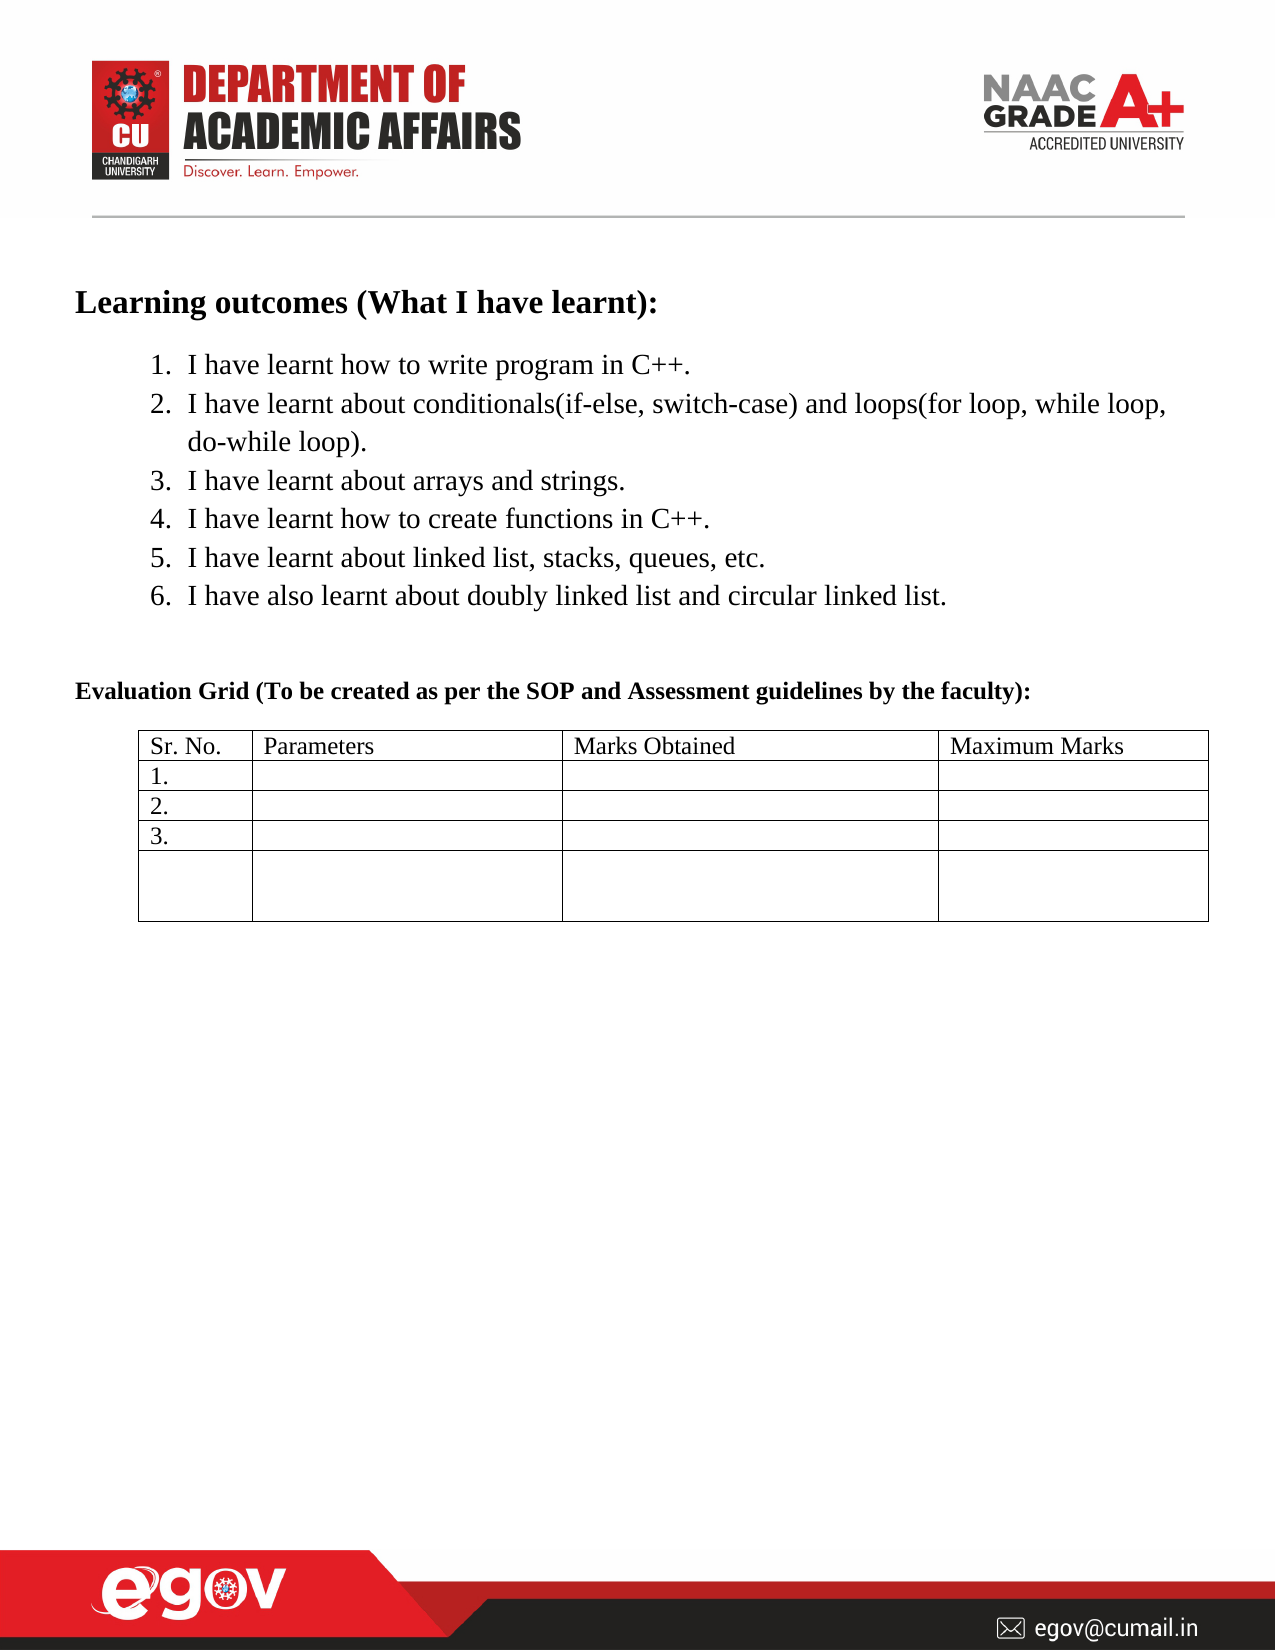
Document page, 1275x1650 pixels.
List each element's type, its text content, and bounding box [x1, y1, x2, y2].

table_cell [939, 851, 1208, 921]
list I have learnt about linked list, stacks, queues, etc. [150, 540, 1200, 573]
table_header Marks Obtained [563, 731, 938, 760]
picture [0, 1549, 1275, 1650]
table_header Sr. No. [139, 731, 252, 760]
table_cell [139, 851, 252, 921]
table_cell [563, 851, 938, 921]
table_cell [563, 791, 938, 820]
list I have also learnt about doubly linked list and circular linked list. [150, 578, 1200, 612]
list I have learnt about arrays and strings. [150, 463, 1200, 496]
table_cell [939, 821, 1208, 849]
table_cell 3. [139, 821, 252, 849]
table_cell [253, 761, 562, 790]
text Learning outcomes (What I have learnt): [75, 282, 1200, 321]
table_cell [253, 821, 562, 849]
table_cell [253, 791, 562, 820]
table_header Maximum Marks [939, 731, 1208, 760]
table_cell [253, 851, 562, 921]
table_cell [939, 791, 1208, 820]
table_cell [563, 821, 938, 849]
table_header Parameters [253, 731, 562, 760]
table_cell 2. [139, 791, 252, 820]
list I have learnt about conditionals(if-else, switch-case) and loops(for loop, while loop, do-while loop). [150, 386, 1200, 458]
table_cell 1. [139, 761, 252, 790]
list I have learnt how to write program in C++. [150, 347, 1200, 381]
table_cell [939, 761, 1208, 790]
text Evaluation Grid (To be created as per the SOP and Assessment guidelines by the faculty): [75, 676, 1200, 705]
list I have learnt how to create functions in C++. [150, 501, 1200, 535]
picture [0, 0, 1275, 218]
table_cell [563, 761, 938, 790]
